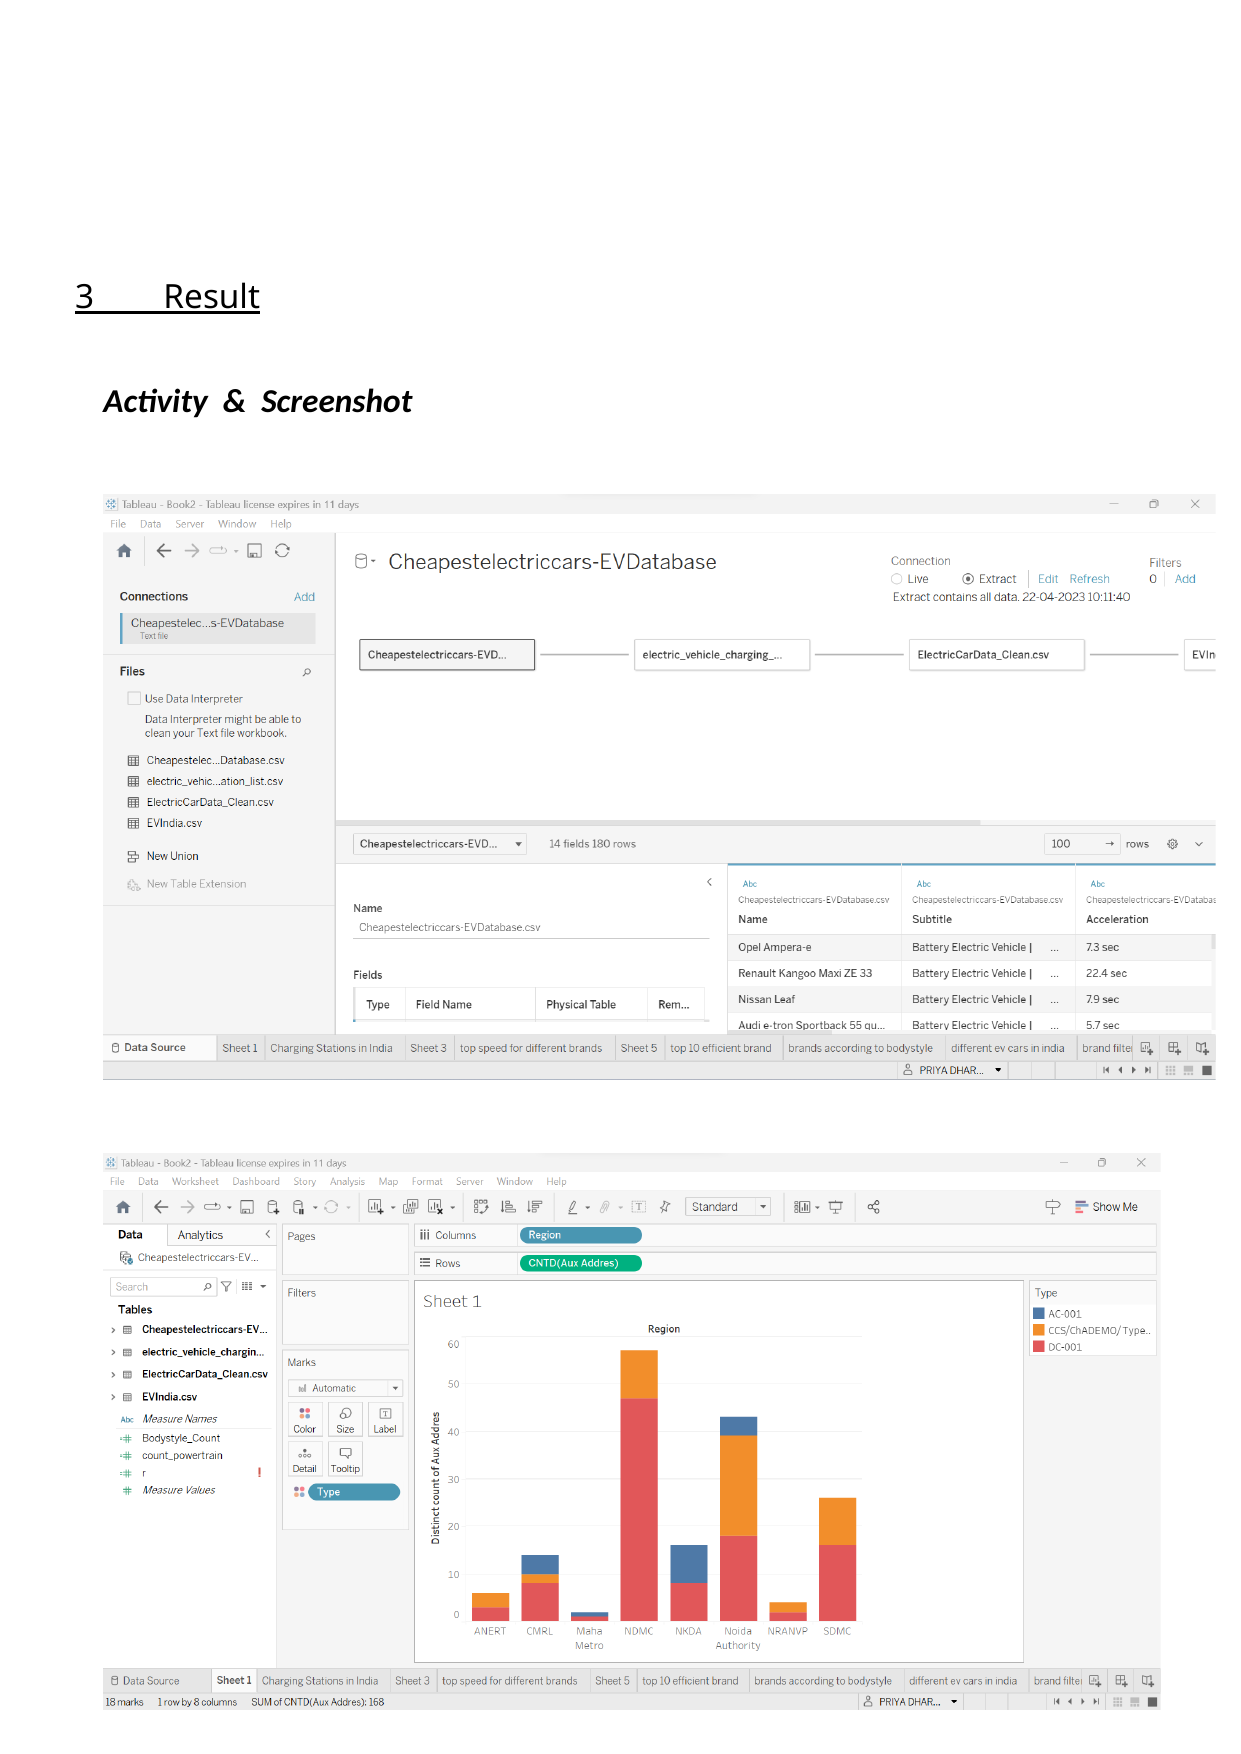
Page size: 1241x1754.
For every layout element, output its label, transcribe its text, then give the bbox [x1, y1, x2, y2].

text 3 Result [75, 273, 1134, 318]
text Activity & Screenshot [103, 380, 1134, 421]
picture [103, 494, 1216, 1080]
picture [103, 1153, 1161, 1710]
